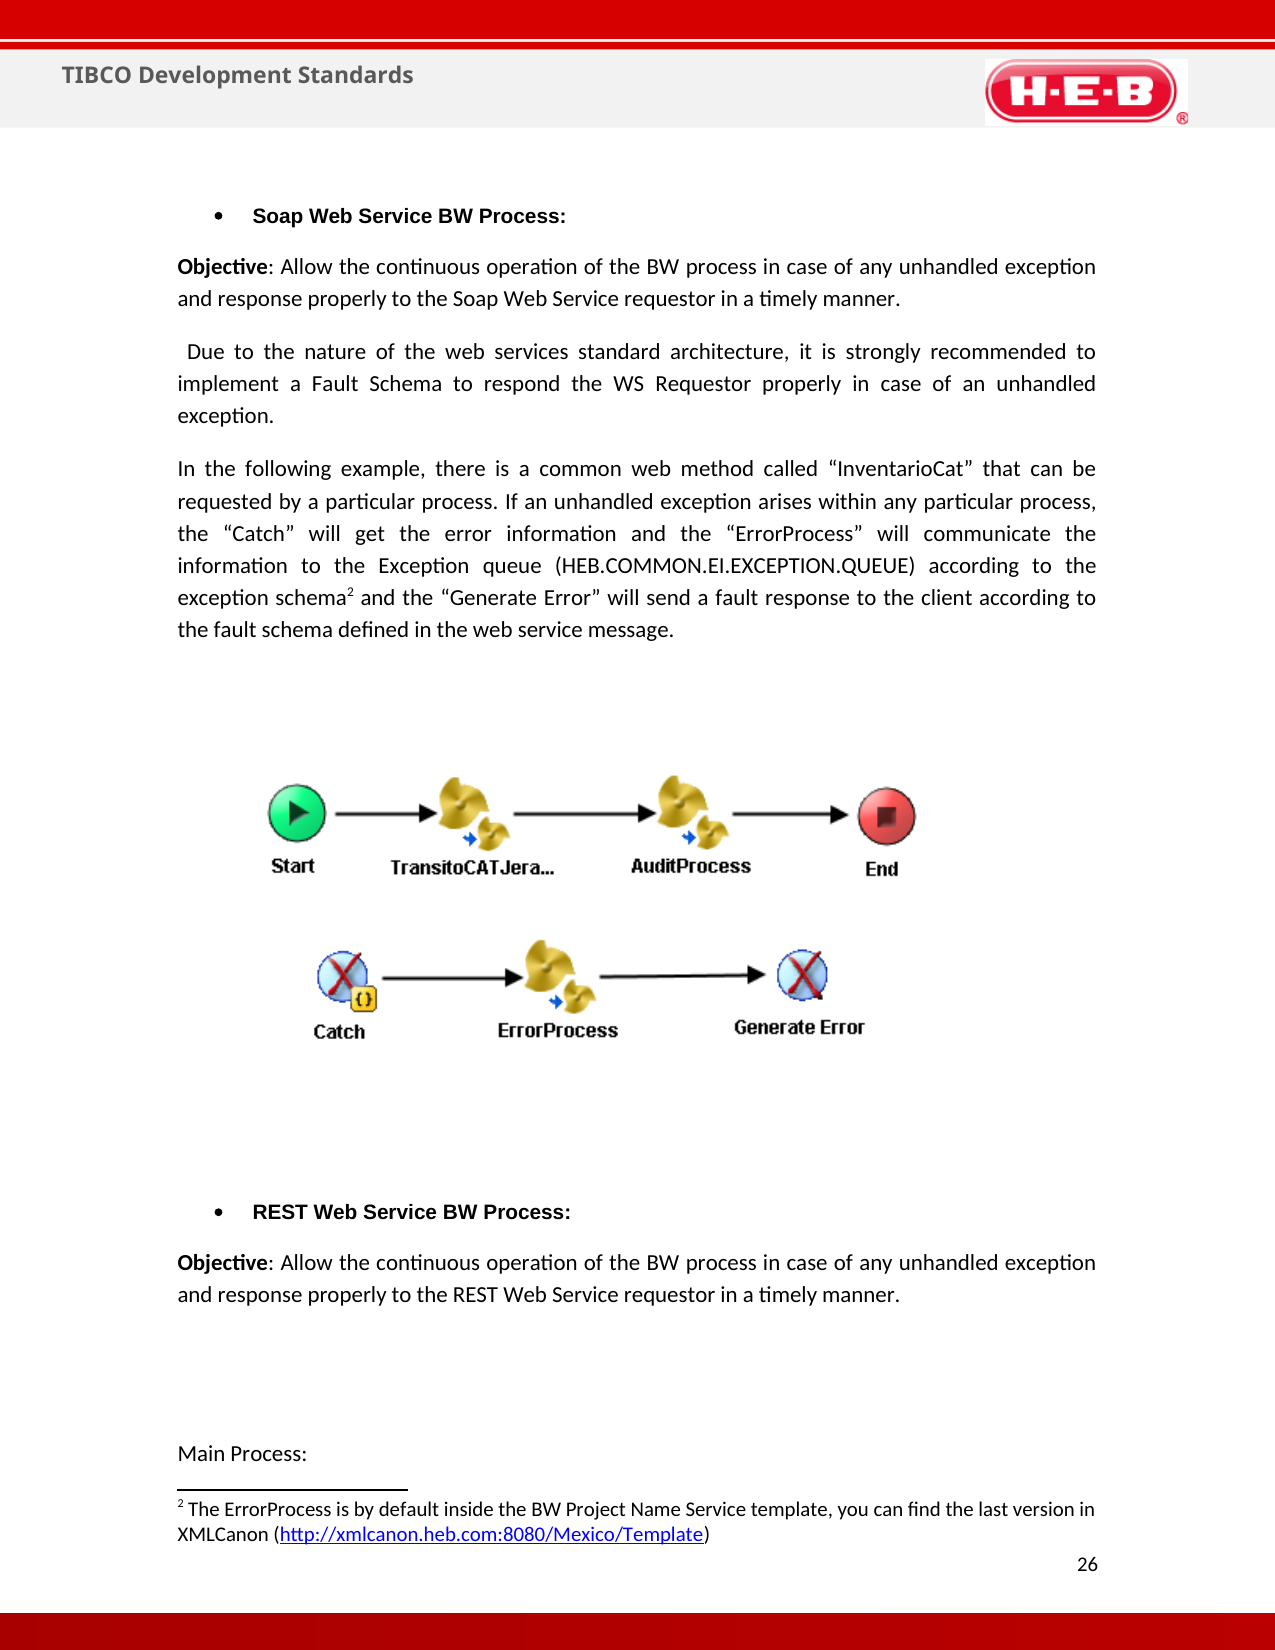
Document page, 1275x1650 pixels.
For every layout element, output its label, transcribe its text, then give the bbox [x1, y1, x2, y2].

text Main Process: [177, 1439, 1098, 1468]
text Objective: Allow the continuous operation of the BW process in case of any unhandled exception and response properly to the Soap Web Service requestor in a timely manner. [177, 252, 1098, 312]
list REST Web Service BW Process: [215, 1200, 1098, 1224]
picture [177, 668, 1034, 1147]
list Soap Web Service BW Process: [215, 203, 1098, 228]
text Objective: Allow the continuous operation of the BW process in case of any unhandled exception and response properly to the REST Web Service requestor in a timely manner. [177, 1248, 1098, 1308]
text Due to the nature of the web services standard architecture, it is strongly recommended to implement a Fault Schema to respond the WS Requestor properly in case of an unhandled exception. [177, 337, 1098, 429]
picture [985, 59, 1189, 126]
text In the following example, there is a common web method called “InventarioCat” that can be requested by a particular process. If an unhandled exception arises within any particular process, the “Catch” will get the error information and the “ErrorProcess” will communicate the information to the Exception queue (HEB.COMMON.EI.EXCEPTION.QUEUE) according to the exception schema and the “Generate Error” will send a fault response to the client according to the fault schema defined in the web service message. [177, 454, 1098, 643]
